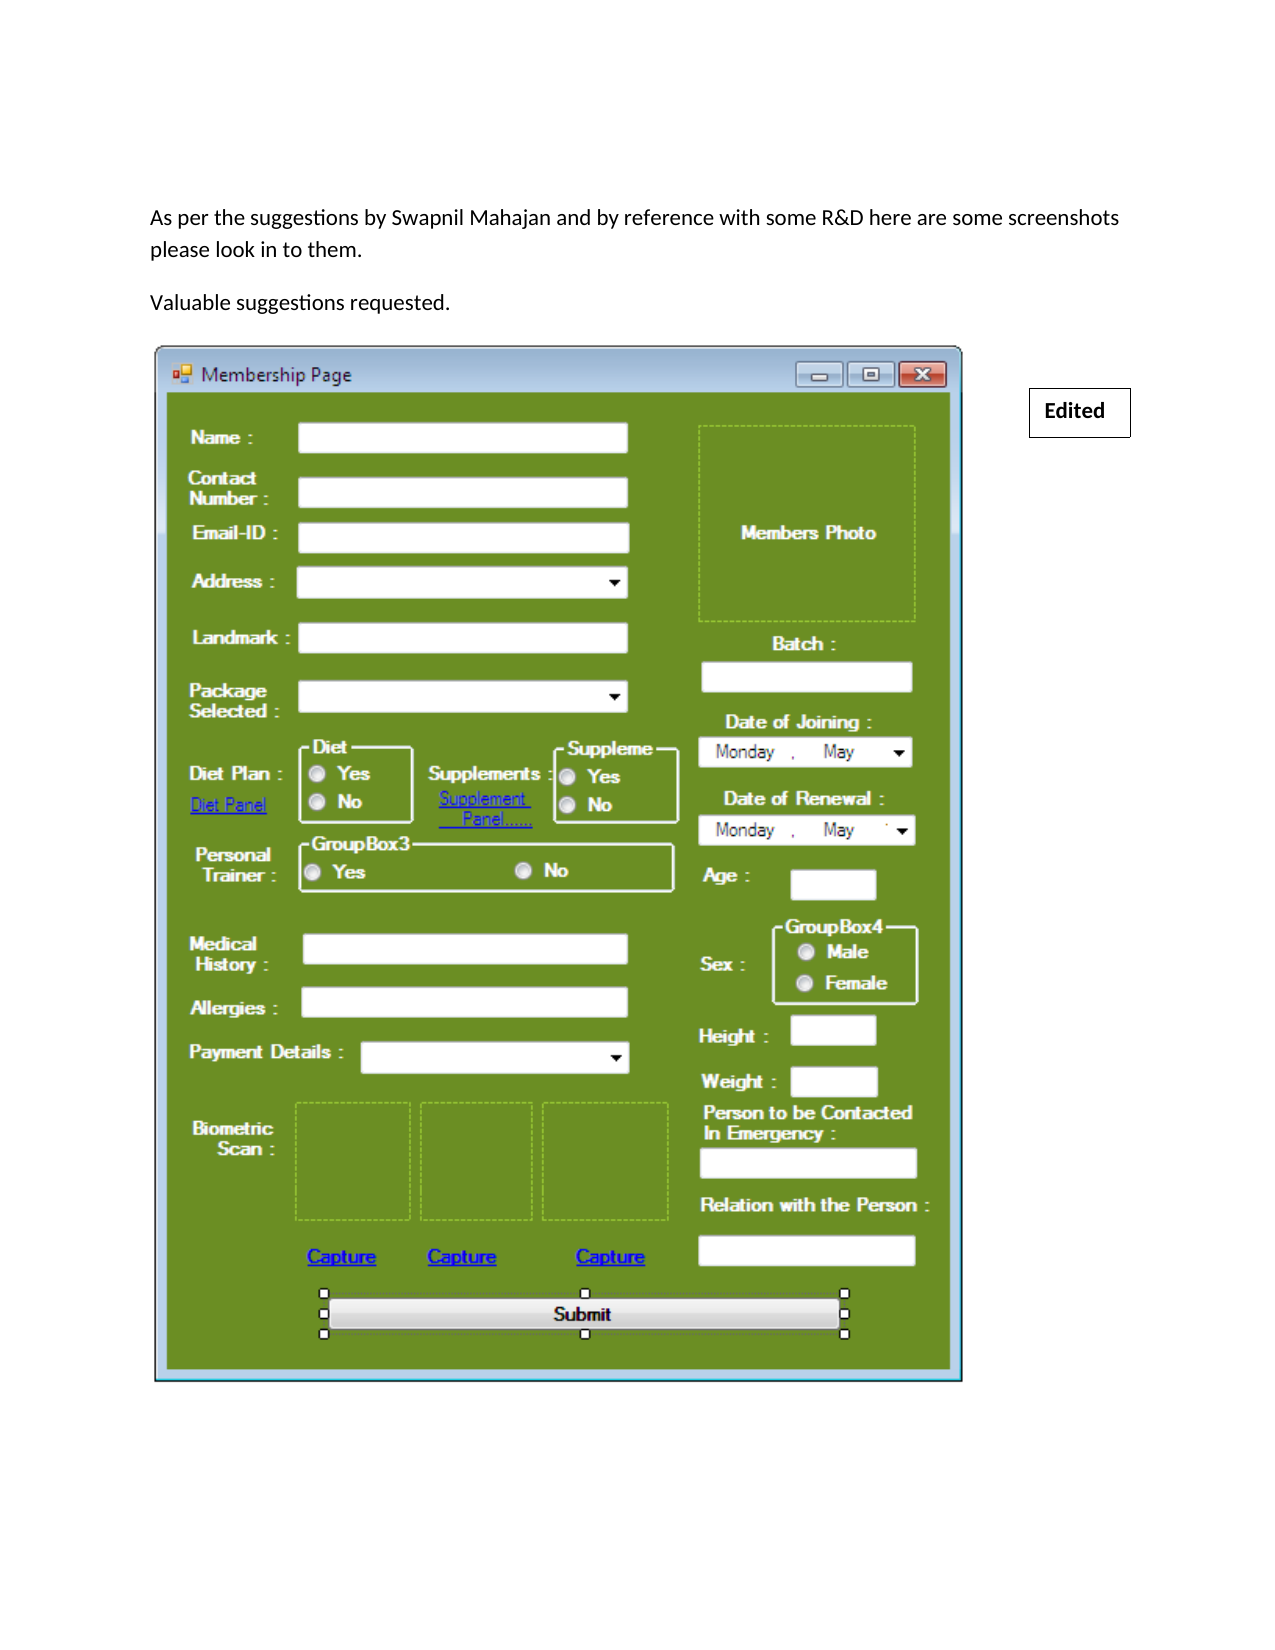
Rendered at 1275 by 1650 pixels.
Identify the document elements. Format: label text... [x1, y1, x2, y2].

text Valuable suggestions requested. [150, 288, 1125, 316]
picture [150, 341, 980, 1404]
text As per the suggestions by Swapnil Mahajan and by reference with some R&D here are some screenshots please look in to them. [150, 203, 1125, 263]
